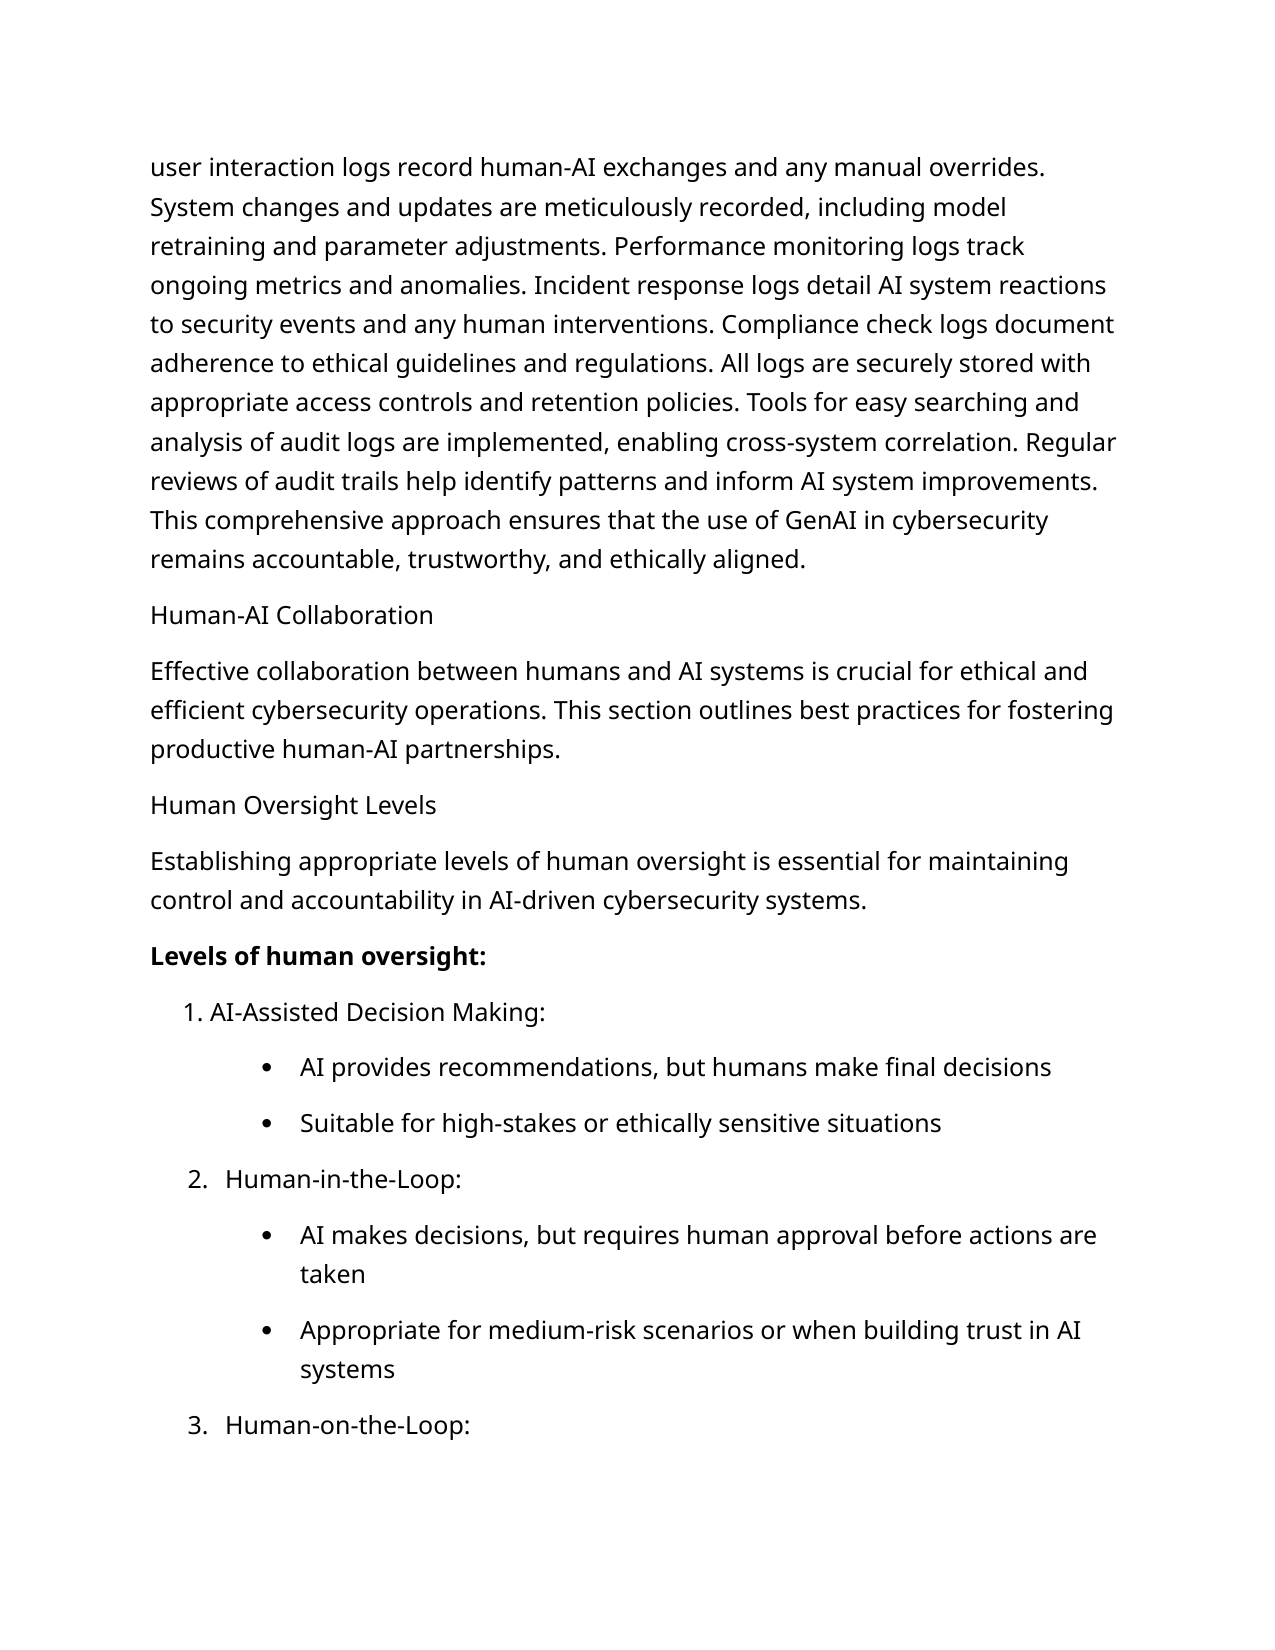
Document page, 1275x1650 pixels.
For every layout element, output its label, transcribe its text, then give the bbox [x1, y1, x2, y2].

list Appropriate for medium-risk scenarios or when building trust in AI systems [262, 1312, 1125, 1386]
list Suitable for high-stakes or ethically sensitive situations [262, 1106, 1125, 1140]
text 1. AI-Assisted Decision Making: [150, 994, 1125, 1028]
list Human-on-the-Loop: [187, 1407, 1125, 1442]
text Effective collaboration between humans and AI systems is crucial for ethical and efficient cybersecurity operations. This section outlines best practices for fostering productive human-AI partnerships. [150, 653, 1125, 766]
text Human Oversight Levels [150, 787, 1125, 822]
text Human-AI Collaboration [150, 597, 1125, 632]
list AI provides recommendations, but humans make final decisions [262, 1050, 1125, 1084]
text Establishing appropriate levels of human oversight is essential for maintaining control and accountability in AI-driven cybersecurity systems. [150, 843, 1125, 917]
list Human-in-the-Loop: [187, 1162, 1125, 1196]
list AI makes decisions, but requires human approval before actions are taken [262, 1217, 1125, 1291]
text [150, 150, 1125, 576]
text Levels of human oversight: [150, 938, 1125, 972]
